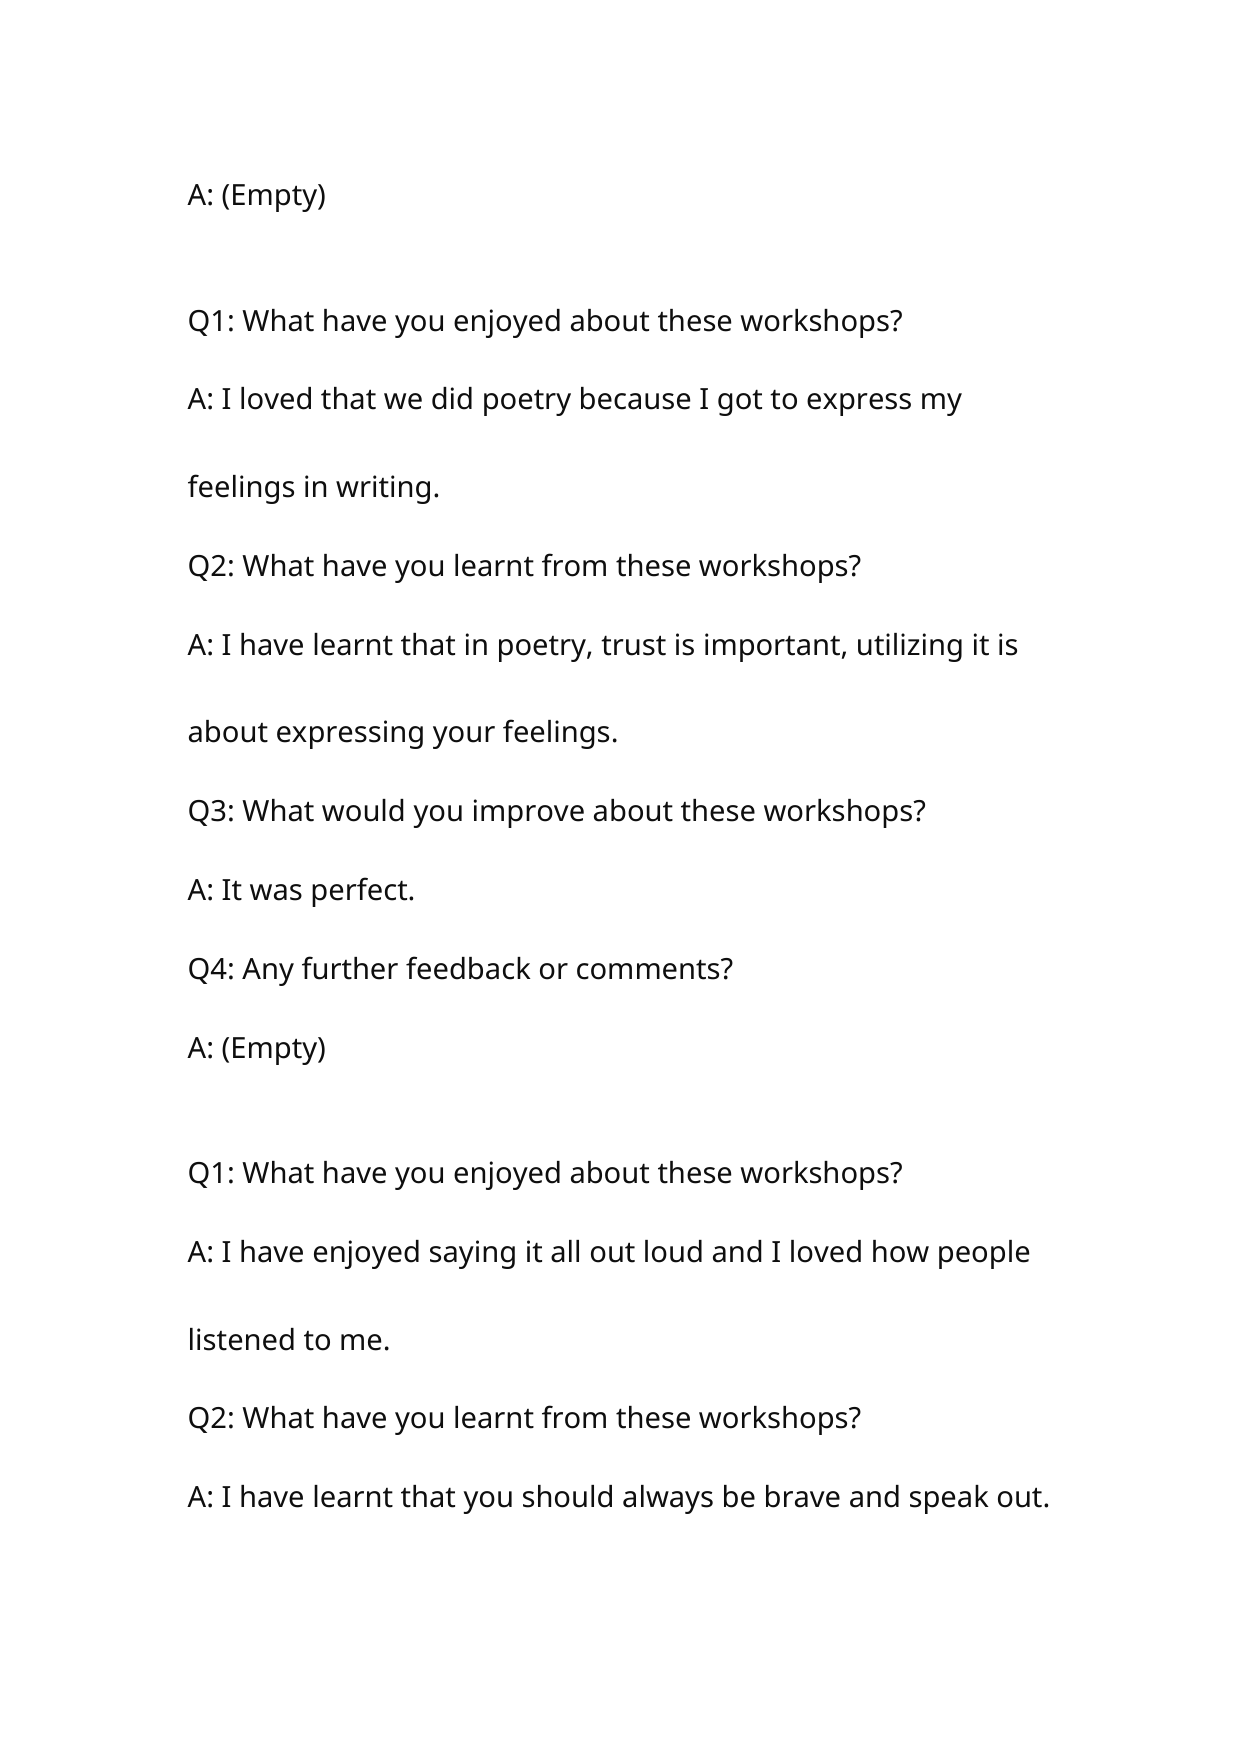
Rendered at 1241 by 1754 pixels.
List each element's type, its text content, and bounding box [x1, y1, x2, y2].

text Q1: What have you enjoyed about these workshops? [187, 1140, 1053, 1205]
text A: It was perfect. [187, 857, 1053, 922]
text Q4: Any further feedback or comments? [187, 936, 1053, 1001]
text Q2: What have you learnt from these workshops? [187, 533, 1053, 598]
text Q1: What have you enjoyed about these workshops? [187, 287, 1053, 352]
text A: I have enjoyed saying it all out loud and I loved how people listened to me. [187, 1219, 1053, 1371]
text A: I loved that we did poetry because I got to express my feelings in writing. [187, 366, 1053, 519]
text A: I have learnt that you should always be brave and speak out. [187, 1464, 1053, 1529]
text A: (Empty) [187, 162, 1053, 227]
text A: (Empty) [187, 1014, 1053, 1079]
text Q3: What would you improve about these workshops? [187, 778, 1053, 843]
text Q2: What have you learnt from these workshops? [187, 1385, 1053, 1450]
text A: I have learnt that in poetry, trust is important, utilizing it is about expressing your feelings. [187, 611, 1053, 764]
